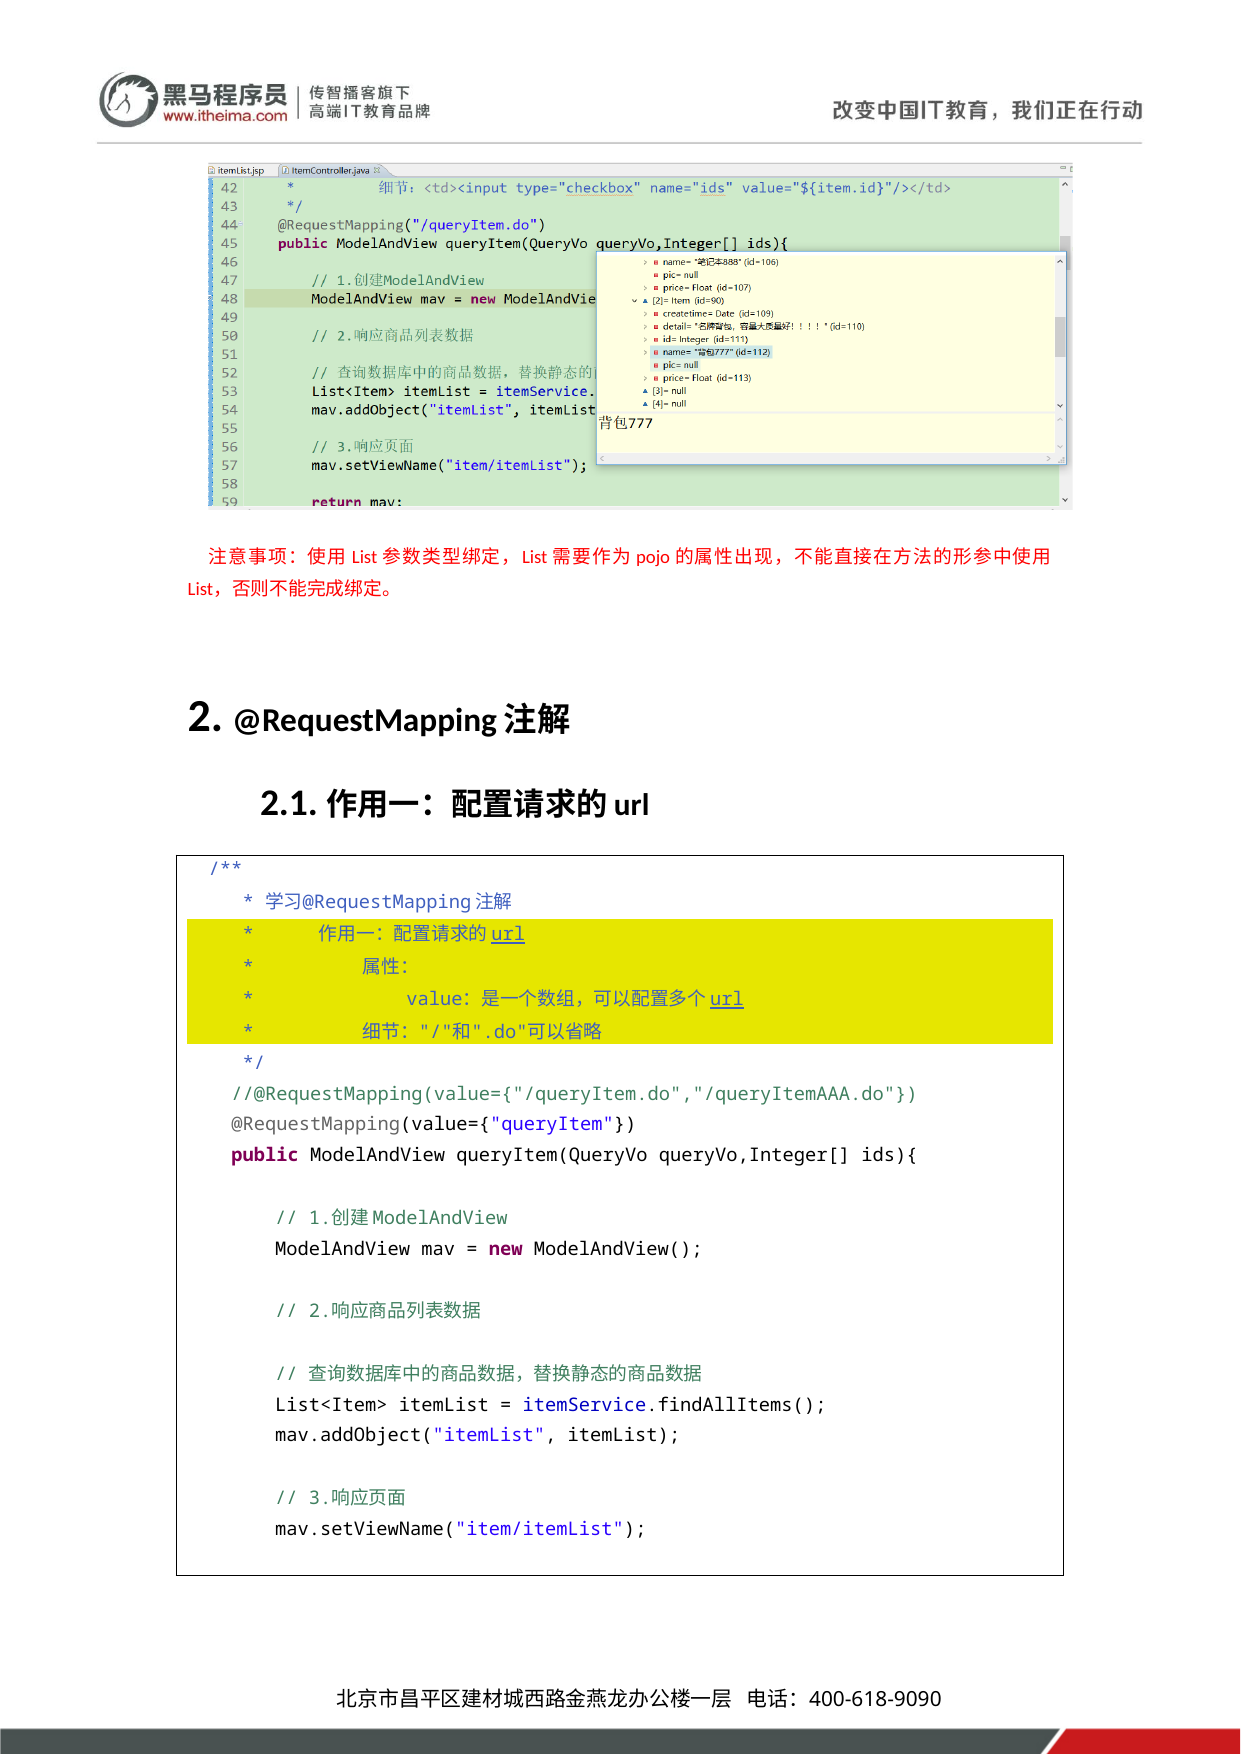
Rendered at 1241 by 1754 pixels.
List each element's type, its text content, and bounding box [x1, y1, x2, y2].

picture [208, 162, 1073, 510]
subtitle 作用一：配置请求的url [260, 779, 1053, 824]
picture [0, 1, 1241, 151]
subtitle @RequestMapping注解 [187, 687, 1053, 743]
picture [0, 1669, 1241, 1754]
text 注意事项：使用List参数类型绑定，List需要作为pojo的属性出现，不能直接在方法的形参中使用List，否则不能完成绑定。 [187, 541, 1053, 601]
